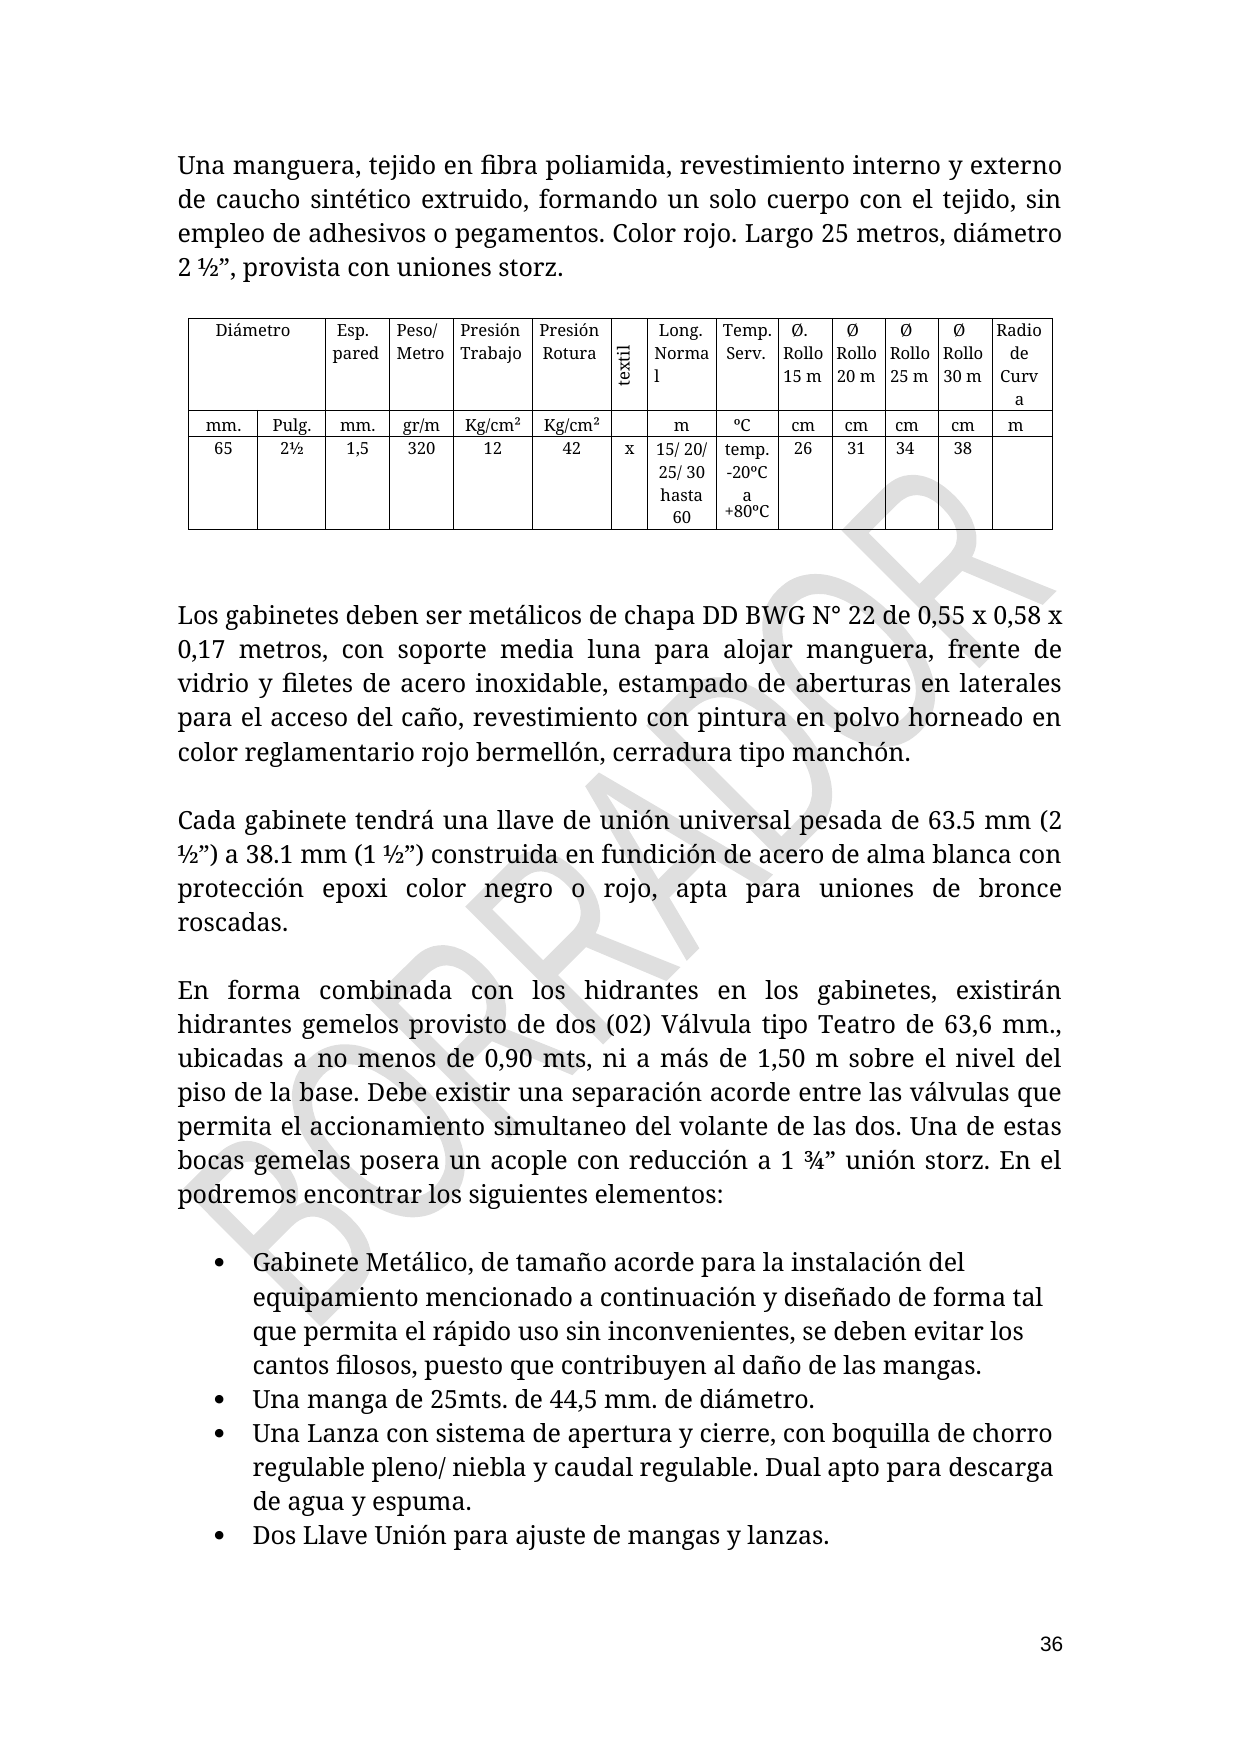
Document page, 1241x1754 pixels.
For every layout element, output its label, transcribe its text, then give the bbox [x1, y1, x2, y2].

table_cell 38 [939, 437, 992, 529]
table_header Ø Rollo 20 m [833, 319, 885, 410]
table_cell [612, 411, 647, 436]
table_cell 26 [779, 437, 832, 529]
table_cell 1,5 [326, 437, 389, 529]
table_cell temp. -20ºC a +80ºC [717, 437, 778, 529]
table_cell cm [886, 411, 938, 436]
table_header Temp. Serv. [717, 319, 778, 410]
text Los gabinetes deben ser metálicos de chapa DD BWG N° 22 de 0,55 x 0,58 x 0,17 metros, con soporte media luna para alojar manguera, frente de vidrio y filetes de acero inoxidable, estampado de aberturas en laterales para el acceso del caño, revestimiento con pintura en polvo horneado en color reglamentario rojo bermellón, cerradura tipo manchón. [177, 598, 1063, 768]
list Una Lanza con sistema de apertura y cierre, con boquilla de chorro regulable pleno/ niebla y caudal regulable. Dual apto para descarga de agua y espuma. [215, 1415, 1063, 1518]
table_cell 2½ [258, 437, 325, 529]
table_cell Pulg. [258, 411, 325, 436]
table_header Presión Rotura [533, 319, 611, 410]
table_cell cm [939, 411, 992, 436]
table_header Ø Rollo 30 m [939, 319, 992, 410]
table_cell m [648, 411, 716, 436]
table_cell mm. [326, 411, 389, 436]
table_cell 15/ 20/ 25/ 30 hasta 60 [648, 437, 716, 529]
table_header Diámetro [189, 319, 325, 410]
table_cell m [993, 411, 1052, 436]
table_cell 65 [189, 437, 257, 529]
table_cell cm [779, 411, 832, 436]
table_cell 42 [533, 437, 611, 529]
table_header Presión Trabajo [454, 319, 532, 410]
table_cell [993, 437, 1052, 529]
table_header Peso/ Metro [390, 319, 453, 410]
table_header Esp. pared [326, 319, 389, 410]
table_cell gr/m [390, 411, 453, 436]
table_header Ø. Rollo 15 m [779, 319, 832, 410]
text Cada gabinete tendrá una llave de unión universal pesada de 63.5 mm (2 ½”) a 38.1 mm (1 ½”) construida en fundición de acero de alma blanca con protección epoxi color negro o rojo, apta para uniones de bronce roscadas. [177, 802, 1063, 938]
table_cell 12 [454, 437, 532, 529]
table_cell x [612, 437, 647, 529]
table_cell 320 [390, 437, 453, 529]
text Una manguera, tejido en fibra poliamida, revestimiento interno y externo de caucho sintético extruido, formando un solo cuerpo con el tejido, sin empleo de adhesivos o pegamentos. Color rojo. Largo 25 metros, diámetro 2 ½”, provista con uniones storz. [177, 148, 1063, 284]
table_header textil [612, 319, 647, 410]
table_cell 31 [833, 437, 885, 529]
table_cell mm. [189, 411, 257, 436]
table_cell ºC [717, 411, 778, 436]
table_header Long. Normal [648, 319, 716, 410]
text En forma combinada con los hidrantes en los gabinetes, existirán hidrantes gemelos provisto de dos (02) Válvula tipo Teatro de 63,6 mm., ubicadas a no menos de 0,90 mts, ni a más de 1,50 m sobre el nivel del piso de la base. Debe existir una separación acorde entre las válvulas que permita el accionamiento simultaneo del volante de las dos. Una de estas bocas gemelas posera un acople con reducción a 1 ¾” unión storz. En el podremos encontrar los siguientes elementos: [177, 973, 1063, 1211]
table_cell 34 [886, 437, 938, 529]
table_header Ø Rollo 25 m [886, 319, 938, 410]
list Dos Llave Unión para ajuste de mangas y lanzas. [215, 1518, 1063, 1552]
list Gabinete Metálico, de tamaño acorde para la instalación del equipamiento mencionado a continuación y diseñado de forma tal que permita el rápido uso sin inconvenientes, se deben evitar los cantos filosos, puesto que contribuyen al daño de las mangas. [215, 1245, 1063, 1381]
table_cell Kg/cm² [454, 411, 532, 436]
list Una manga de 25mts. de 44,5 mm. de diámetro. [215, 1381, 1063, 1415]
table_cell Kg/cm² [533, 411, 611, 436]
table_cell cm [833, 411, 885, 436]
table_header Radio de Curva [993, 319, 1052, 410]
